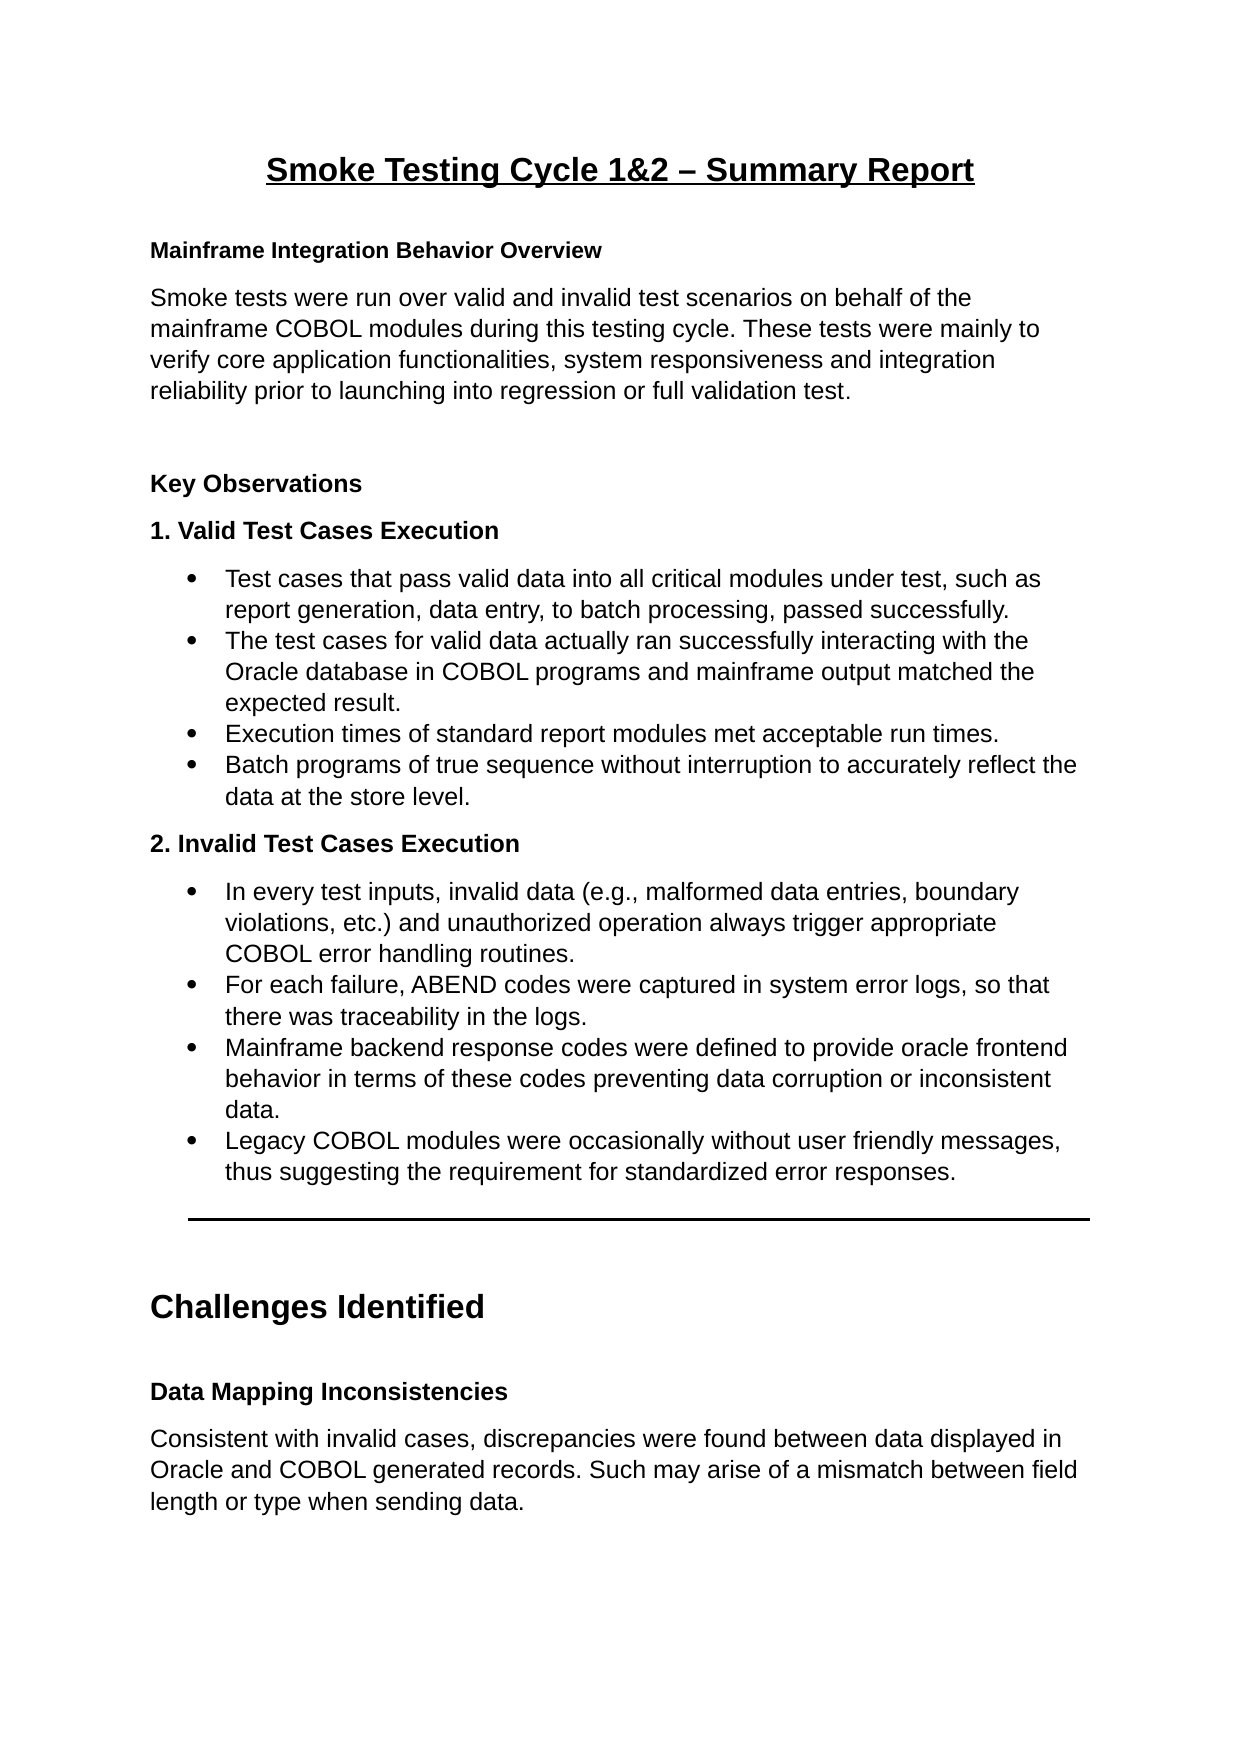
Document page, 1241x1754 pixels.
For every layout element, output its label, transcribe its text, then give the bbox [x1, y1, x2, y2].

list In every test inputs, invalid data (e.g., malformed data entries, boundary violations, etc.) and unauthorized operation always trigger appropriate COBOL error handling routines. [187, 877, 1090, 968]
text Smoke Testing Cycle 1&2 – Summary Report [150, 150, 1090, 219]
text 2. Invalid Test Cases Execution [150, 829, 1090, 858]
list Execution times of standard report modules met acceptable run times. [187, 719, 1090, 748]
list The test cases for valid data actually ran successfully interacting with the Oracle database in COBOL programs and mainframe output matched the expected result. [187, 626, 1090, 717]
text Mainframe Integration Behavior Overview [150, 237, 1090, 264]
text 1. Valid Test Cases Execution [150, 516, 1090, 545]
text Smoke tests were run over valid and invalid test scenarios on behalf of the mainframe COBOL modules during this testing cycle. These tests were mainly to verify core application functionalities, system responsiveness and integration reliability prior to launching into regression or full validation test. [150, 283, 1090, 404]
list Test cases that pass valid data into all critical modules under test, such as report generation, data entry, to batch processing, passed successfully. [187, 564, 1090, 624]
list Batch programs of true sequence without interruption to accurately reflect the data at the store level. [187, 751, 1090, 810]
list Mainframe backend response codes were defined to provide oracle frontend behavior in terms of these codes preventing data corruption or inconsistent data. [187, 1032, 1090, 1123]
text Challenges Identified [150, 1288, 1090, 1326]
text Key Observations [150, 468, 1090, 497]
text Data Mapping Inconsistencies [150, 1346, 1090, 1406]
list For each failure, ABEND codes were captured in system error logs, so that there was traceability in the logs. [187, 970, 1090, 1030]
list Legacy COBOL modules were occasionally without user friendly messages, thus suggesting the requirement for standardized error responses. [187, 1126, 1090, 1221]
text Consistent with invalid cases, discrepancies were found between data displayed in Oracle and COBOL generated records. Such may arise of a mismatch between field length or type when sending data. [150, 1424, 1090, 1515]
